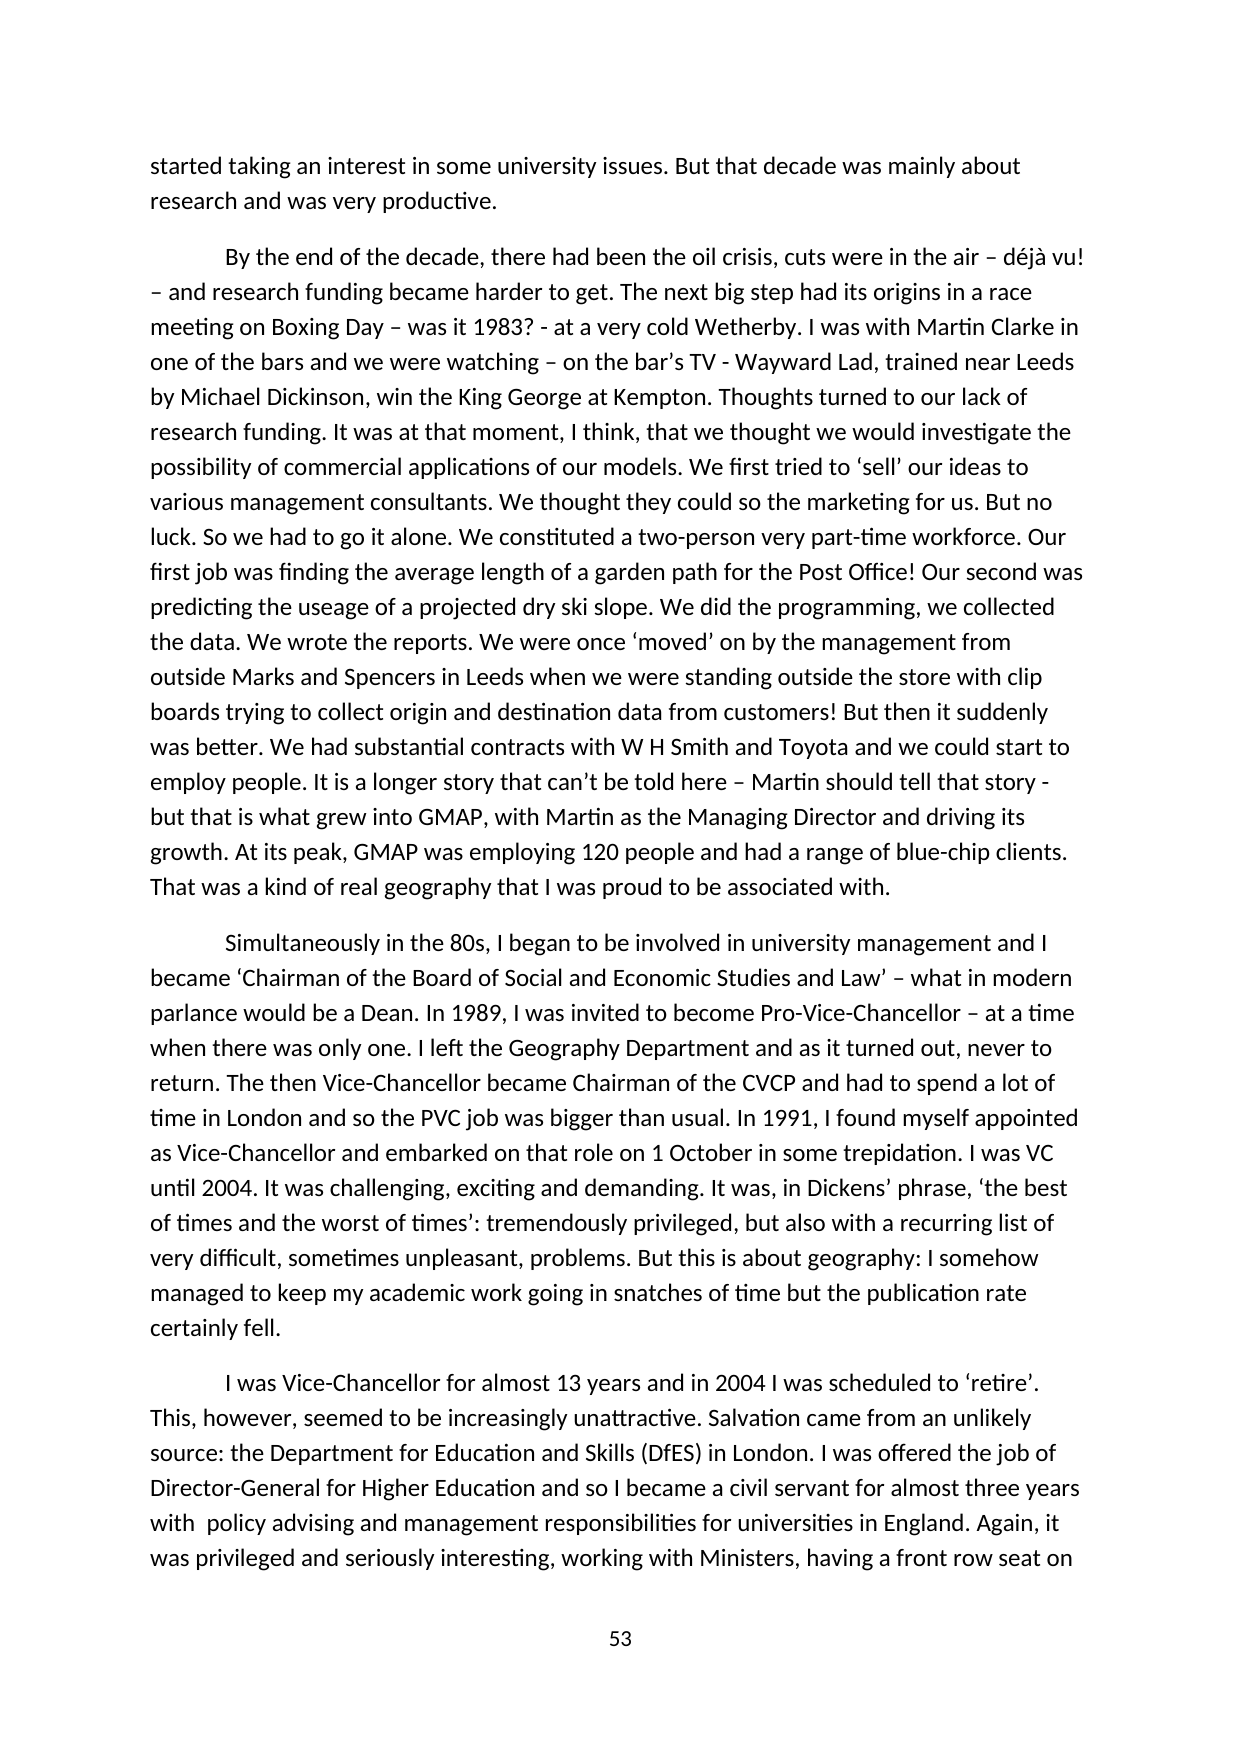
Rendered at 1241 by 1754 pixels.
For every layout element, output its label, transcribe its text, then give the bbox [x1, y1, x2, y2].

text By the end of the decade, there had been the oil crisis, cuts were in the air – déjà vu! – and research funding became harder to get. The next big step had its origins in a race meeting on Boxing Day – was it 1983? - at a very cold Wetherby. I was with Martin Clarke in one of the bars and we were watching – on the bar’s TV - Wayward Lad, trained near Leeds by Michael Dickinson, win the King George at Kempton. Thoughts turned to our lack of research funding. It was at that moment, I think, that we thought we would investigate the possibility of commercial applications of our models. We first tried to ‘sell’ our ideas to various management consultants. We thought they could so the marketing for us. But no luck. So we had to go it alone. We constituted a two-person very part-time workforce. Our first job was finding the average length of a garden path for the Post Office! Our second was predicting the useage of a projected dry ski slope. We did the programming, we collected the data. We wrote the reports. We were once ‘moved’ on by the management from outside Marks and Spencers in Leeds when we were standing outside the store with clip boards trying to collect origin and destination data from customers! But then it suddenly was better. We had substantial contracts with W H Smith and Toyota and we could start to employ people. It is a longer story that can’t be told here – Martin should tell that story - but that is what grew into GMAP, with Martin as the Managing Director and driving its growth. At its peak, GMAP was employing 120 people and had a range of blue-chip clients. That was a kind of real geography that I was proud to be associated with. [150, 241, 1090, 901]
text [150, 1367, 1090, 1573]
text Simultaneously in the 80s, I began to be involved in university management and I became ‘Chairman of the Board of Social and Economic Studies and Law’ – what in modern parlance would be a Dean. In 1989, I was invited to become Pro-Vice-Chancellor – at a time when there was only one. I left the Geography Department and as it turned out, never to return. The then Vice-Chancellor became Chairman of the CVCP and had to spend a lot of time in London and so the PVC job was bigger than usual. In 1991, I found myself appointed as Vice-Chancellor and embarked on that role on 1 October in some trepidation. I was VC until 2004. It was challenging, exciting and demanding. It was, in Dickens’ phrase, ‘the best of times and the worst of times’: tremendously privileged, but also with a recurring list of very difficult, sometimes unpleasant, problems. But this is about geography: I somehow managed to keep my academic work going in snatches of time but the publication rate certainly fell. [150, 927, 1090, 1342]
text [150, 150, 1090, 216]
